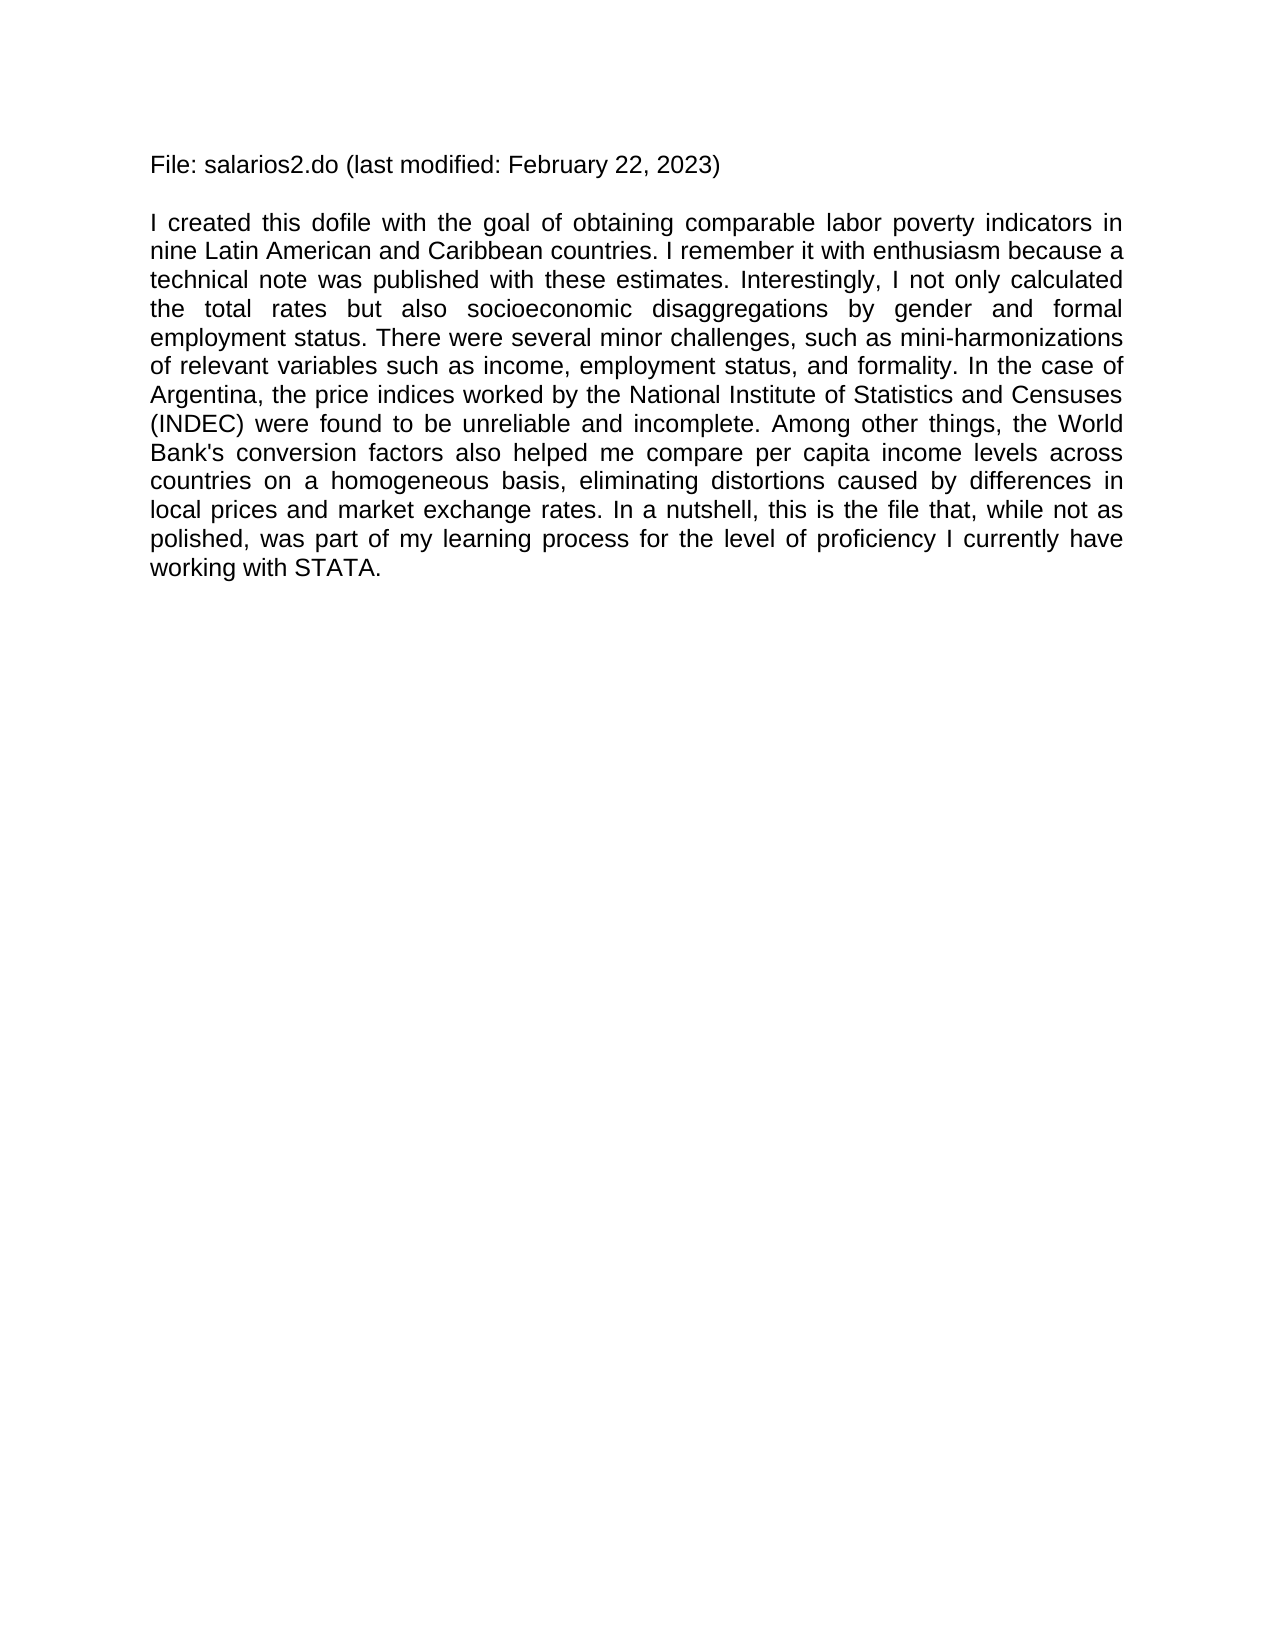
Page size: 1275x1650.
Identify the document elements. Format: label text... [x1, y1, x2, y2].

text I created this dofile with the goal of obtaining comparable labor poverty indicators in nine Latin American and Caribbean countries. I remember it with enthusiasm because a technical note was published with these estimates. Interestingly, I not only calculated the total rates but also socioeconomic disaggregations by gender and formal employment status. There were several minor challenges, such as mini-harmonizations of relevant variables such as income, employment status, and formality. In the case of Argentina, the price indices worked by the National Institute of Statistics and Censuses (INDEC) were found to be unreliable and incomplete. Among other things, the World Bank's conversion factors also helped me compare per capita income levels across countries on a homogeneous basis, eliminating distortions caused by differences in local prices and market exchange rates. In a nutshell, this is the file that, while not as polished, was part of my learning process for the level of proficiency I currently have working with STATA. [150, 207, 1125, 581]
text File: salarios2.do (last modified: February 22, 2023) [150, 150, 1125, 179]
